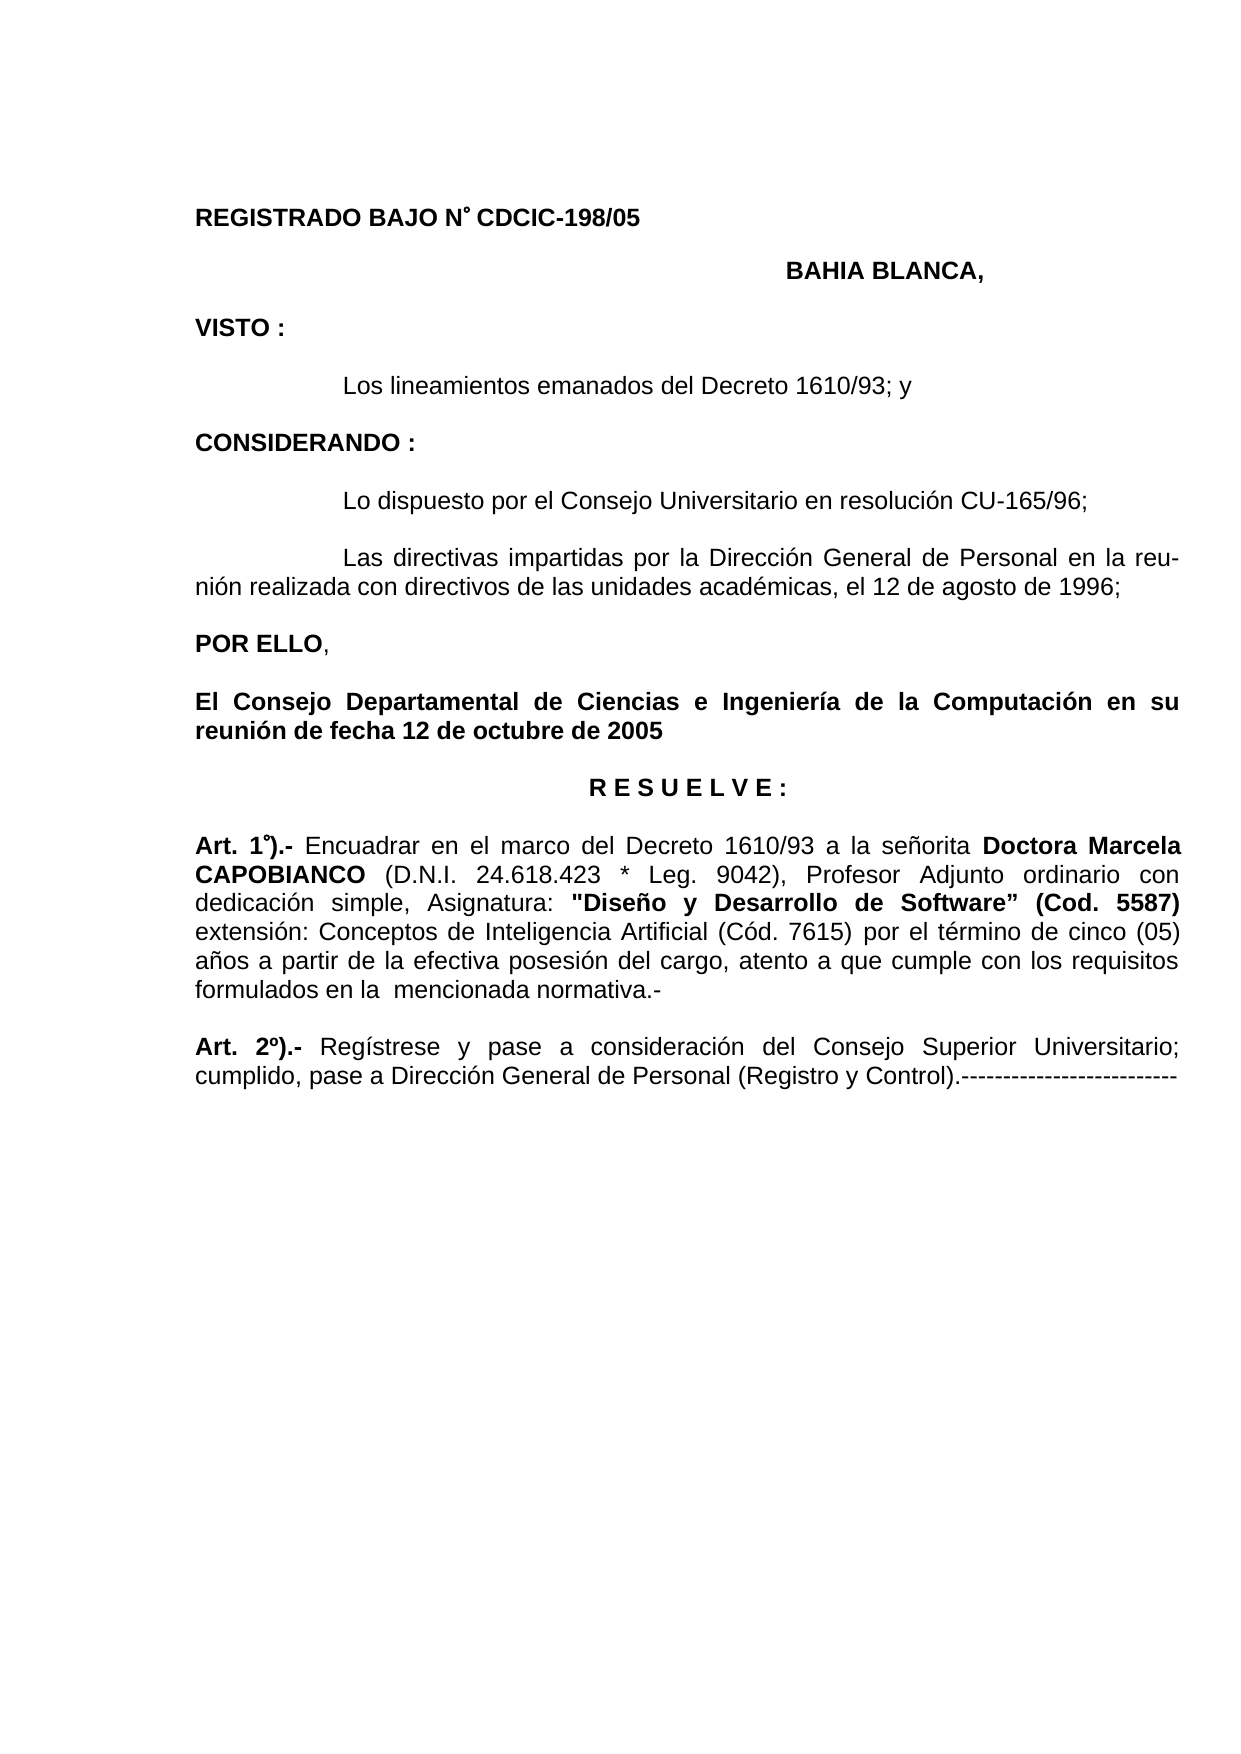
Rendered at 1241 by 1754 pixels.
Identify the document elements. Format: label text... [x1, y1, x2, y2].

text Lo dispuesto por el Consejo Universitario en resolución CU-165/96; [195, 486, 1181, 514]
text Las directivas impartidas por la Dirección General de Personal en la reu-nión realizada con directivos de las unidades académicas, el 12 de agosto de 1996; [195, 543, 1181, 601]
text POR ELLO, [195, 629, 1181, 658]
text Los lineamientos emanados del Decreto 1610/93; y [195, 371, 1181, 399]
text BAHIA BLANCA, [195, 256, 1181, 284]
text R E S U E L V E : [195, 773, 1181, 802]
text REGISTRADO BAJO N CDCIC-198/05 [195, 203, 1181, 232]
text CONSIDERANDO : [195, 428, 1181, 457]
text Art. 2º).- Regístrese y pase a consideración del Consejo Superior Universitario; cumplido, pase a Dirección General de Personal (Registro y Control).-------------------------- [195, 1032, 1181, 1089]
text Art. 1).- Encuadrar en el marco del Decreto 1610/93 a la señorita Doctora Marcela CAPOBIANCO (D.N.I. 24.618.423 * Leg. 9042), Profesor Adjunto ordinario con dedicación simple, Asignatura: "Diseño y Desarrollo de Software” (Cod. 5587) extensión: Conceptos de Inteligencia Artificial (Cód. 7615) por el término de cinco (05) años a partir de la efectiva posesión del cargo, atento a que cumple con los requisitos formulados en la mencionada normativa.- [195, 831, 1181, 1003]
text VISTO : [195, 313, 1181, 342]
text El Consejo Departamental de Ciencias e Ingeniería de la Computación en su reunión de fecha 12 de octubre de 2005 [195, 687, 1181, 744]
